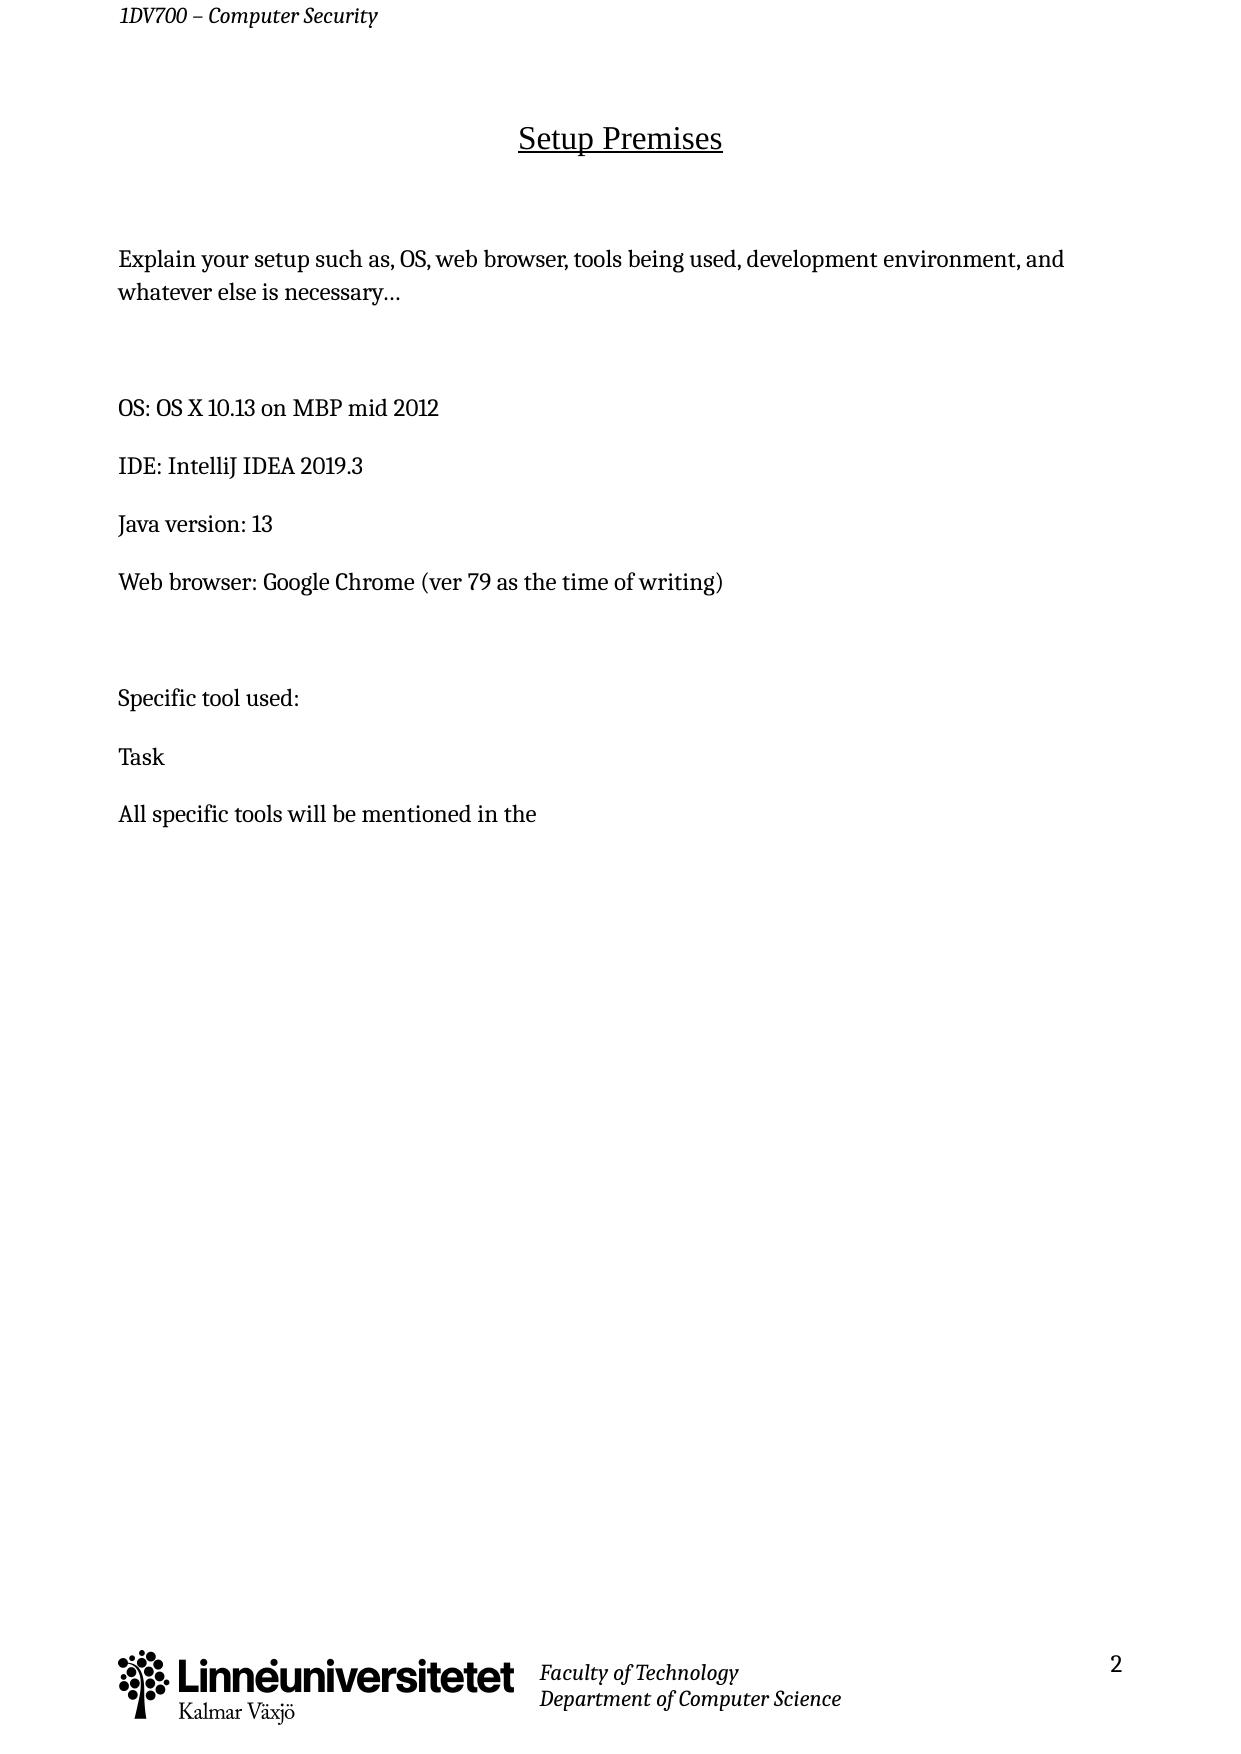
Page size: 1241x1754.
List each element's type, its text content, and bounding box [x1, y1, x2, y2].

text Setup Premises [118, 118, 1122, 156]
text Specific tool used: [118, 684, 1122, 713]
text All specific tools will be mentioned in the [118, 800, 1122, 829]
text Task [118, 742, 1122, 771]
text Explain your setup such as, OS, web browser, tools being used, development environment, and whatever else is necessary… [118, 245, 1122, 307]
text OS: OS X 10.13 on MBP mid 2012 [118, 394, 1122, 423]
text IDE: IntelliJ IDEA 2019.3 [118, 452, 1122, 481]
picture [118, 1650, 514, 1725]
text Java version: 13 [118, 510, 1122, 539]
text Web browser: Google Chrome (ver 79 as the time of writing) [118, 568, 1122, 597]
